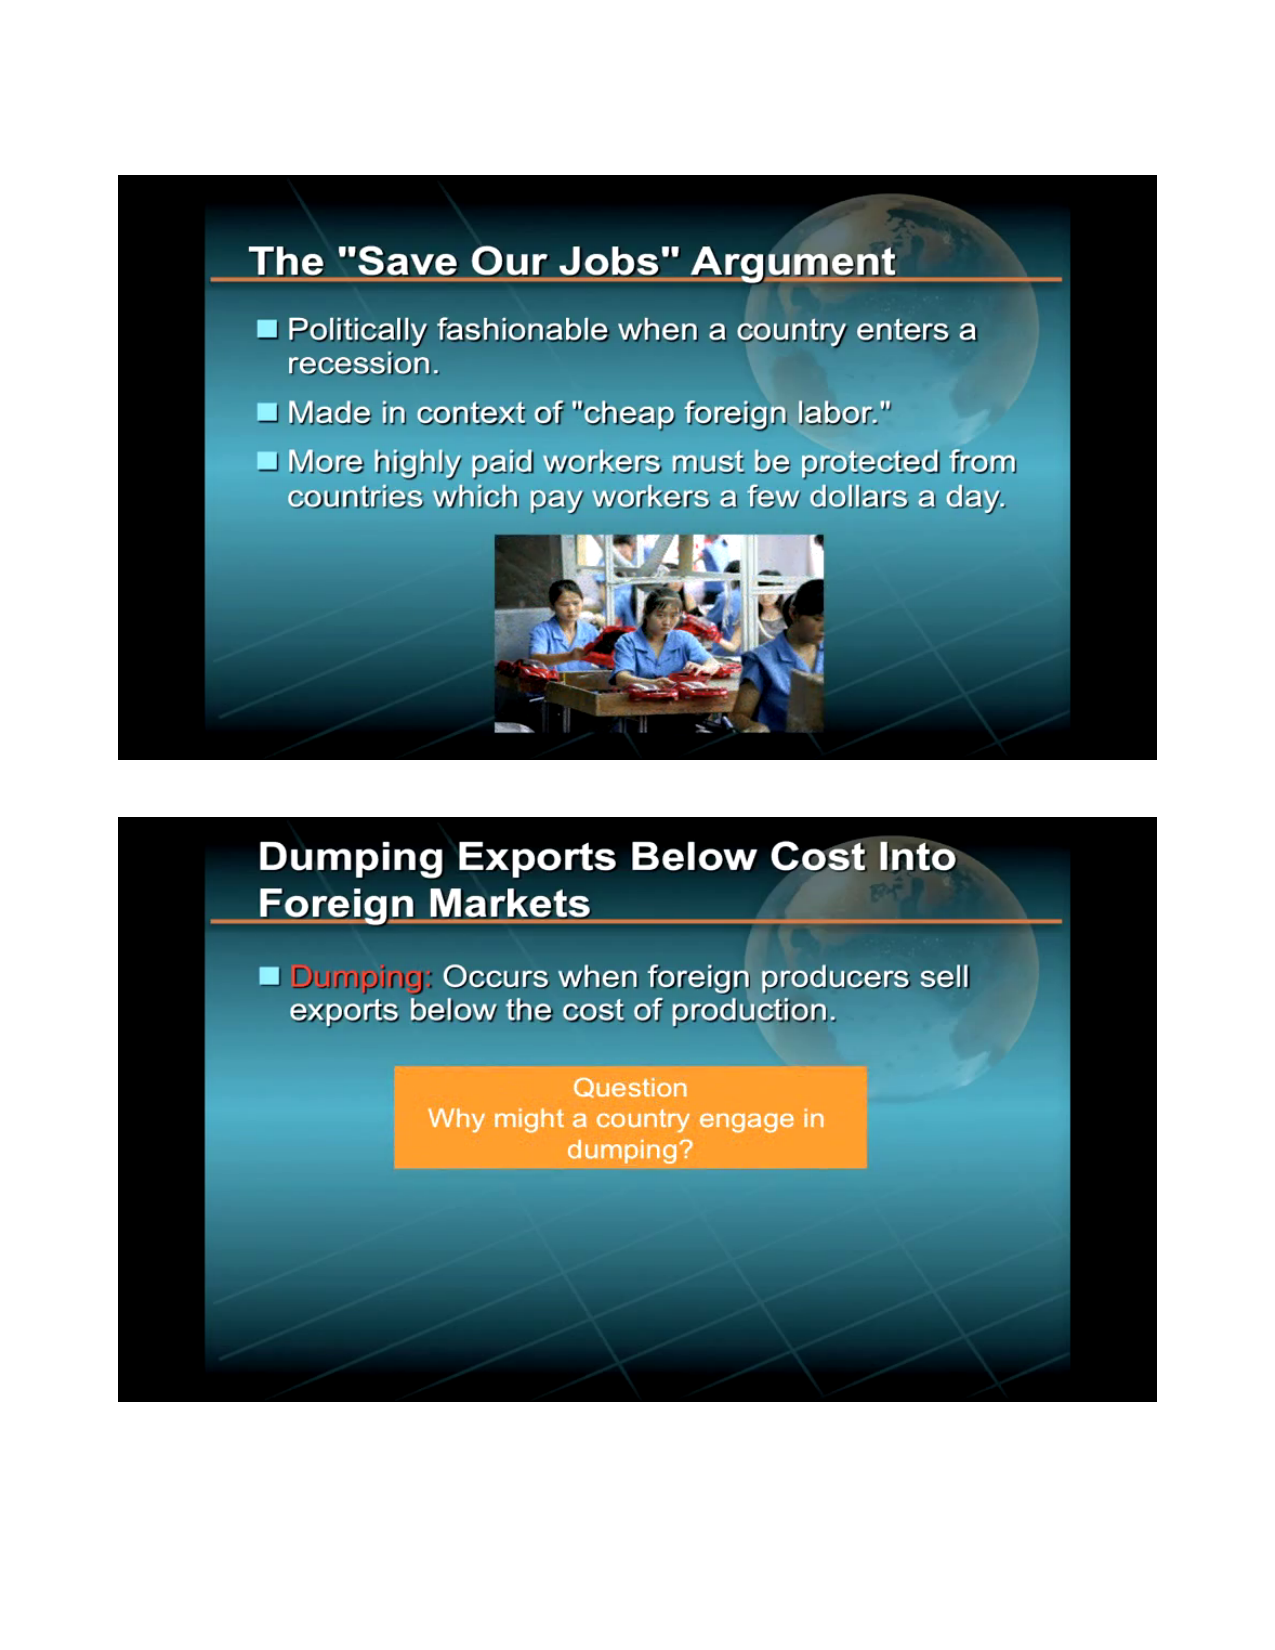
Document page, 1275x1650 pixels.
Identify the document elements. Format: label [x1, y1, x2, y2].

picture [118, 817, 1157, 1402]
picture [118, 175, 1157, 760]
